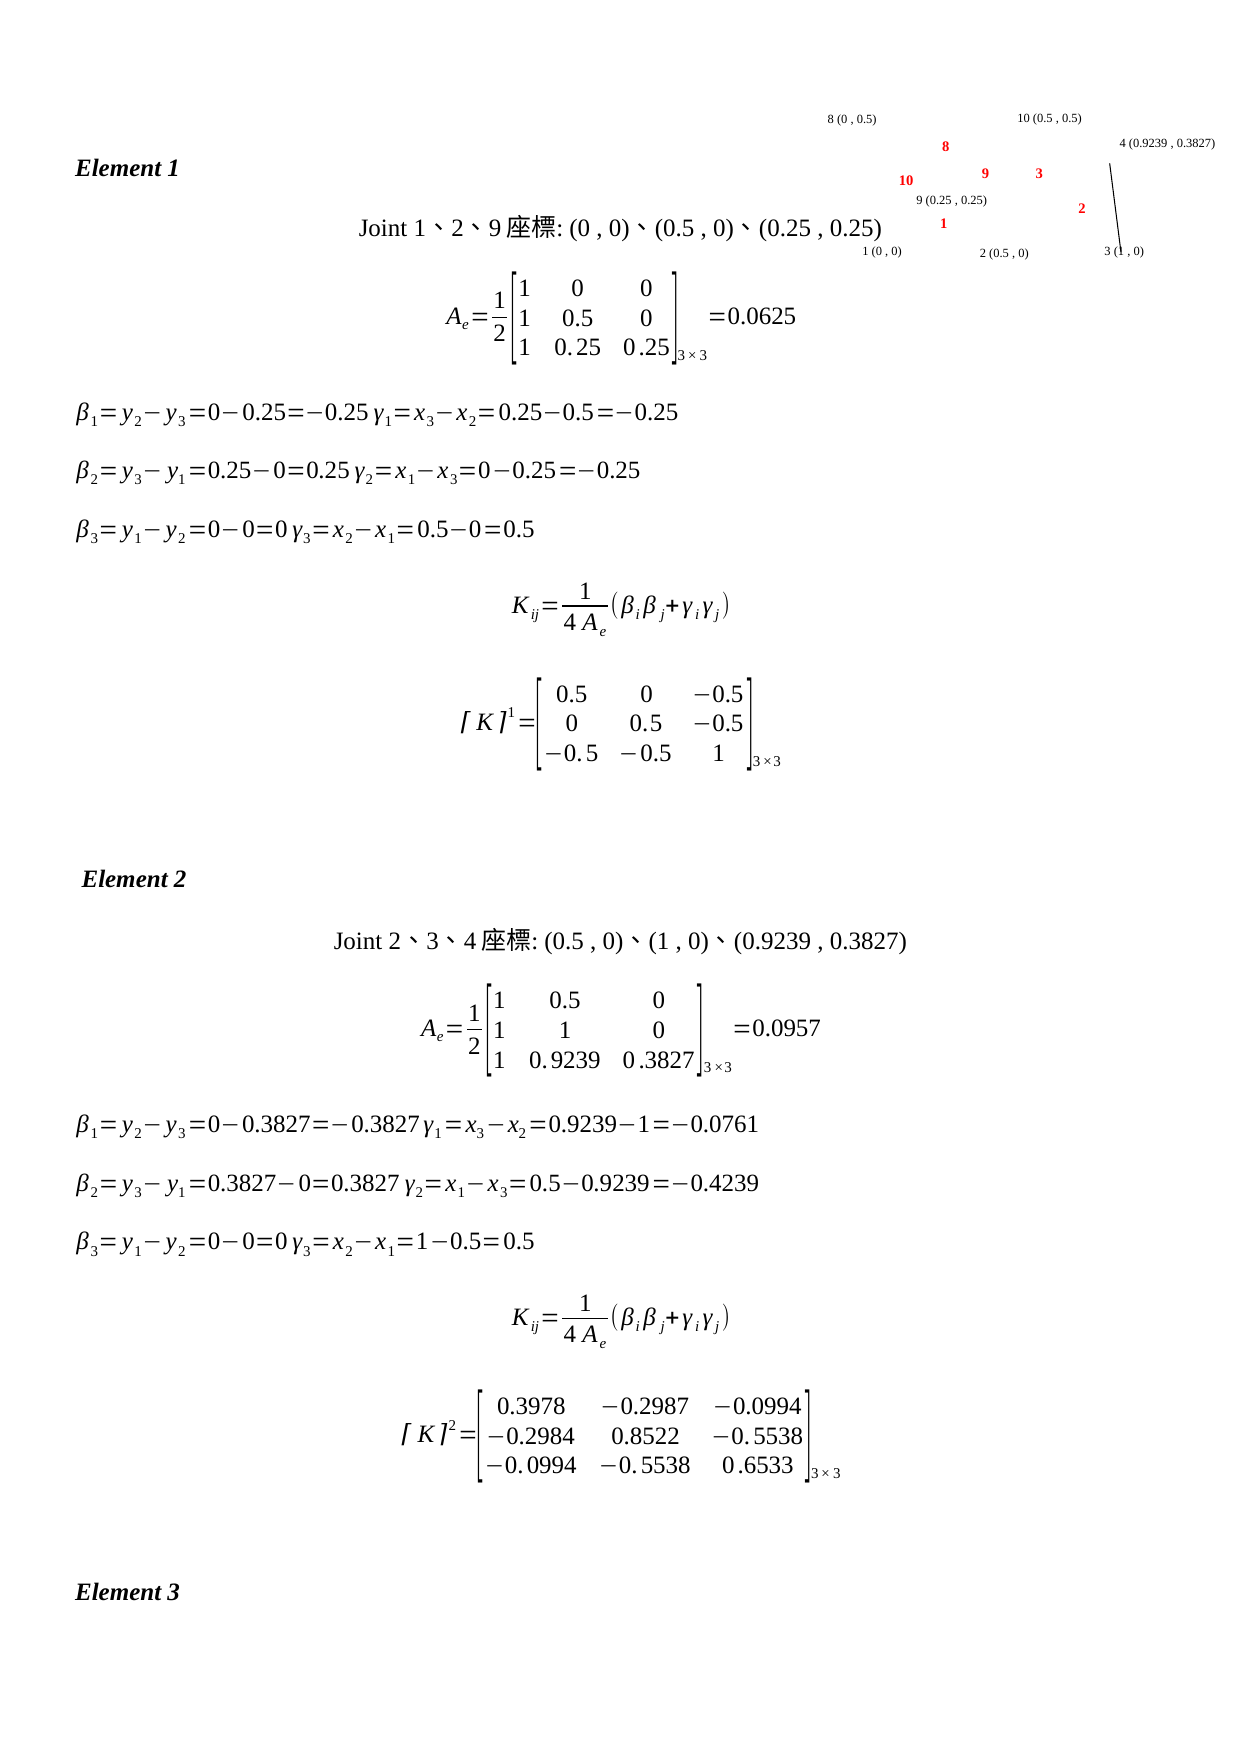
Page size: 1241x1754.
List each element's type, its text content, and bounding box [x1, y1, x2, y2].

text Joint 2、3、4座標: (0.5 , 0)、(1 , 0)、(0.9239 , 0.3827) [75, 919, 1165, 1086]
text Element 2 [75, 860, 1165, 898]
text Element 1 [75, 149, 1165, 186]
text Joint 1、2、9座標: (0 , 0)、(0.5 , 0)、(0.25 , 0.25) [75, 207, 1165, 374]
text Element 3 [75, 1572, 1165, 1610]
